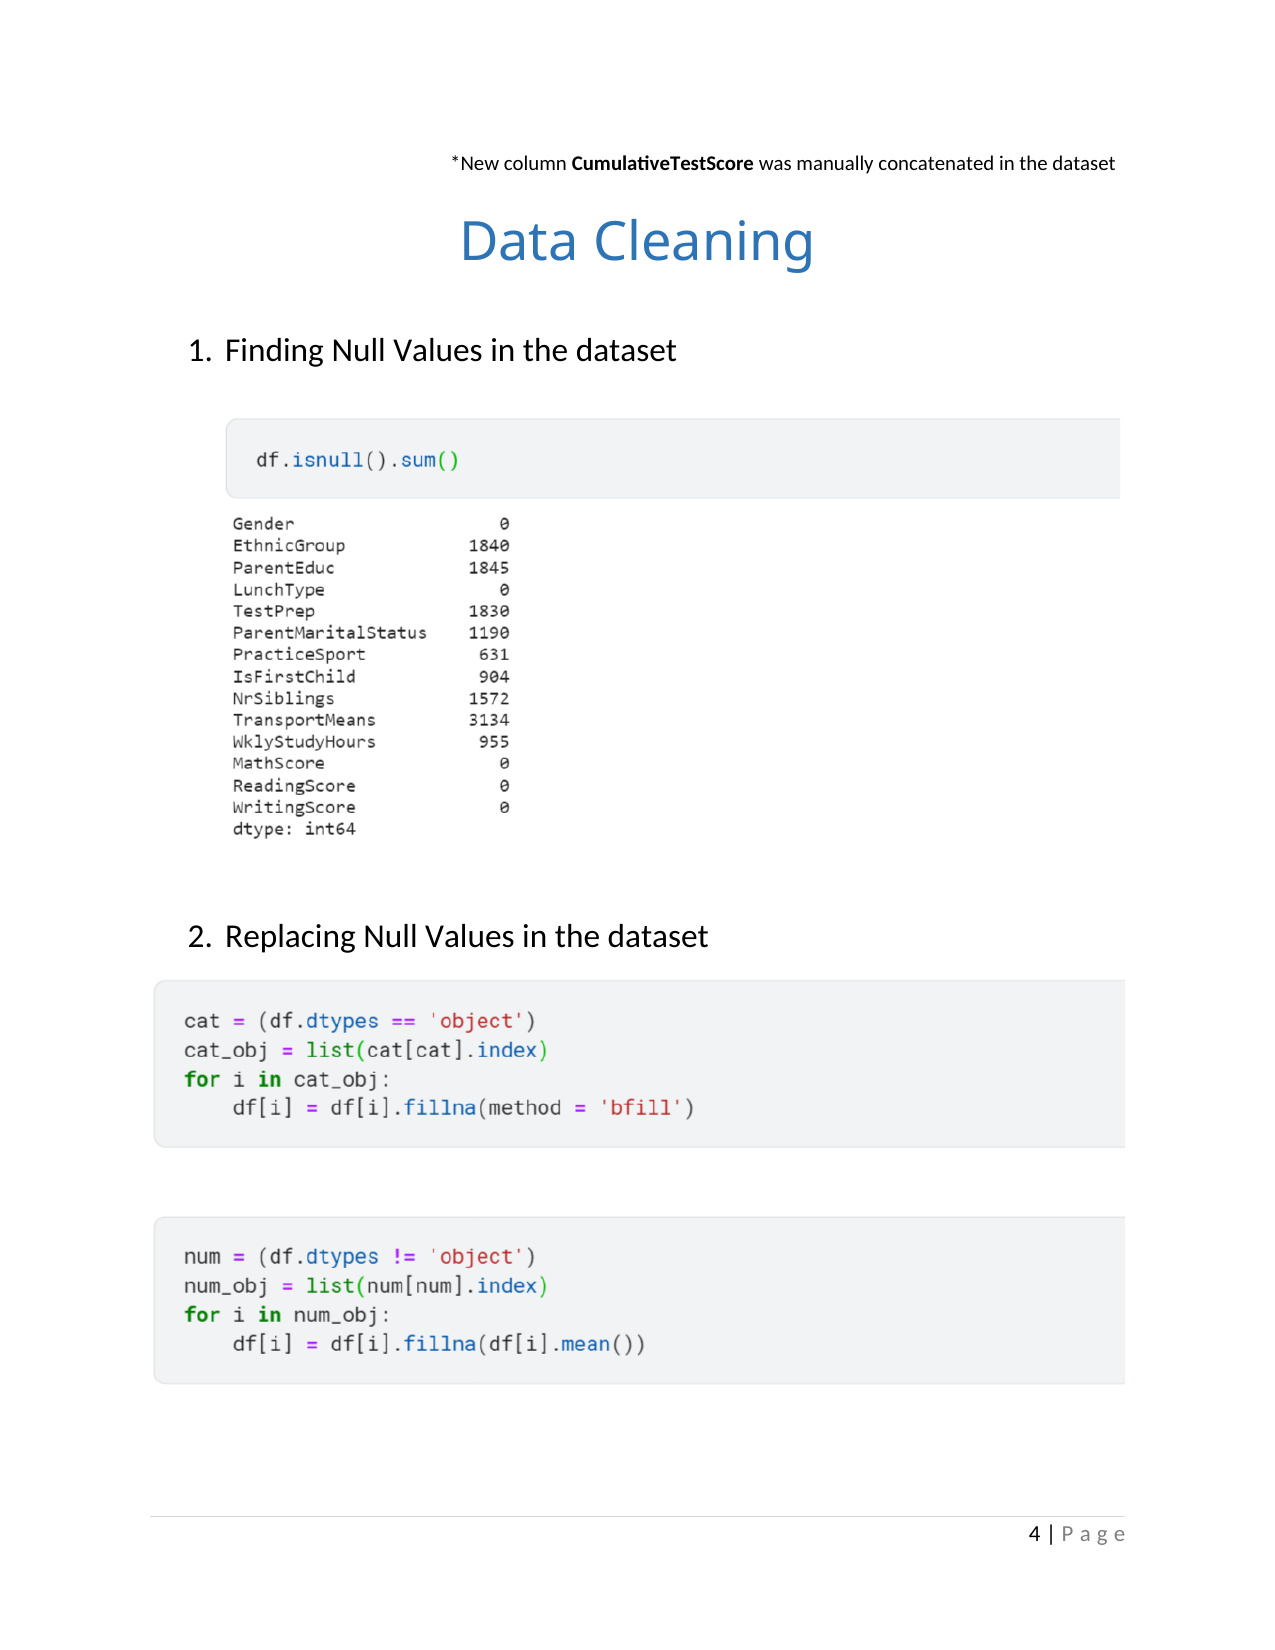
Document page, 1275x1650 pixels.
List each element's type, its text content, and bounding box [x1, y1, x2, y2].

subtitle Data Cleaning [150, 202, 1125, 276]
list Finding Null Values in the dataset [187, 329, 1125, 369]
text *New column CumulativeTestScore was manually concatenated in the dataset [450, 150, 1125, 175]
picture [150, 975, 1125, 1397]
picture [225, 416, 1121, 849]
list Replacing Null Values in the dataset [187, 915, 1125, 955]
